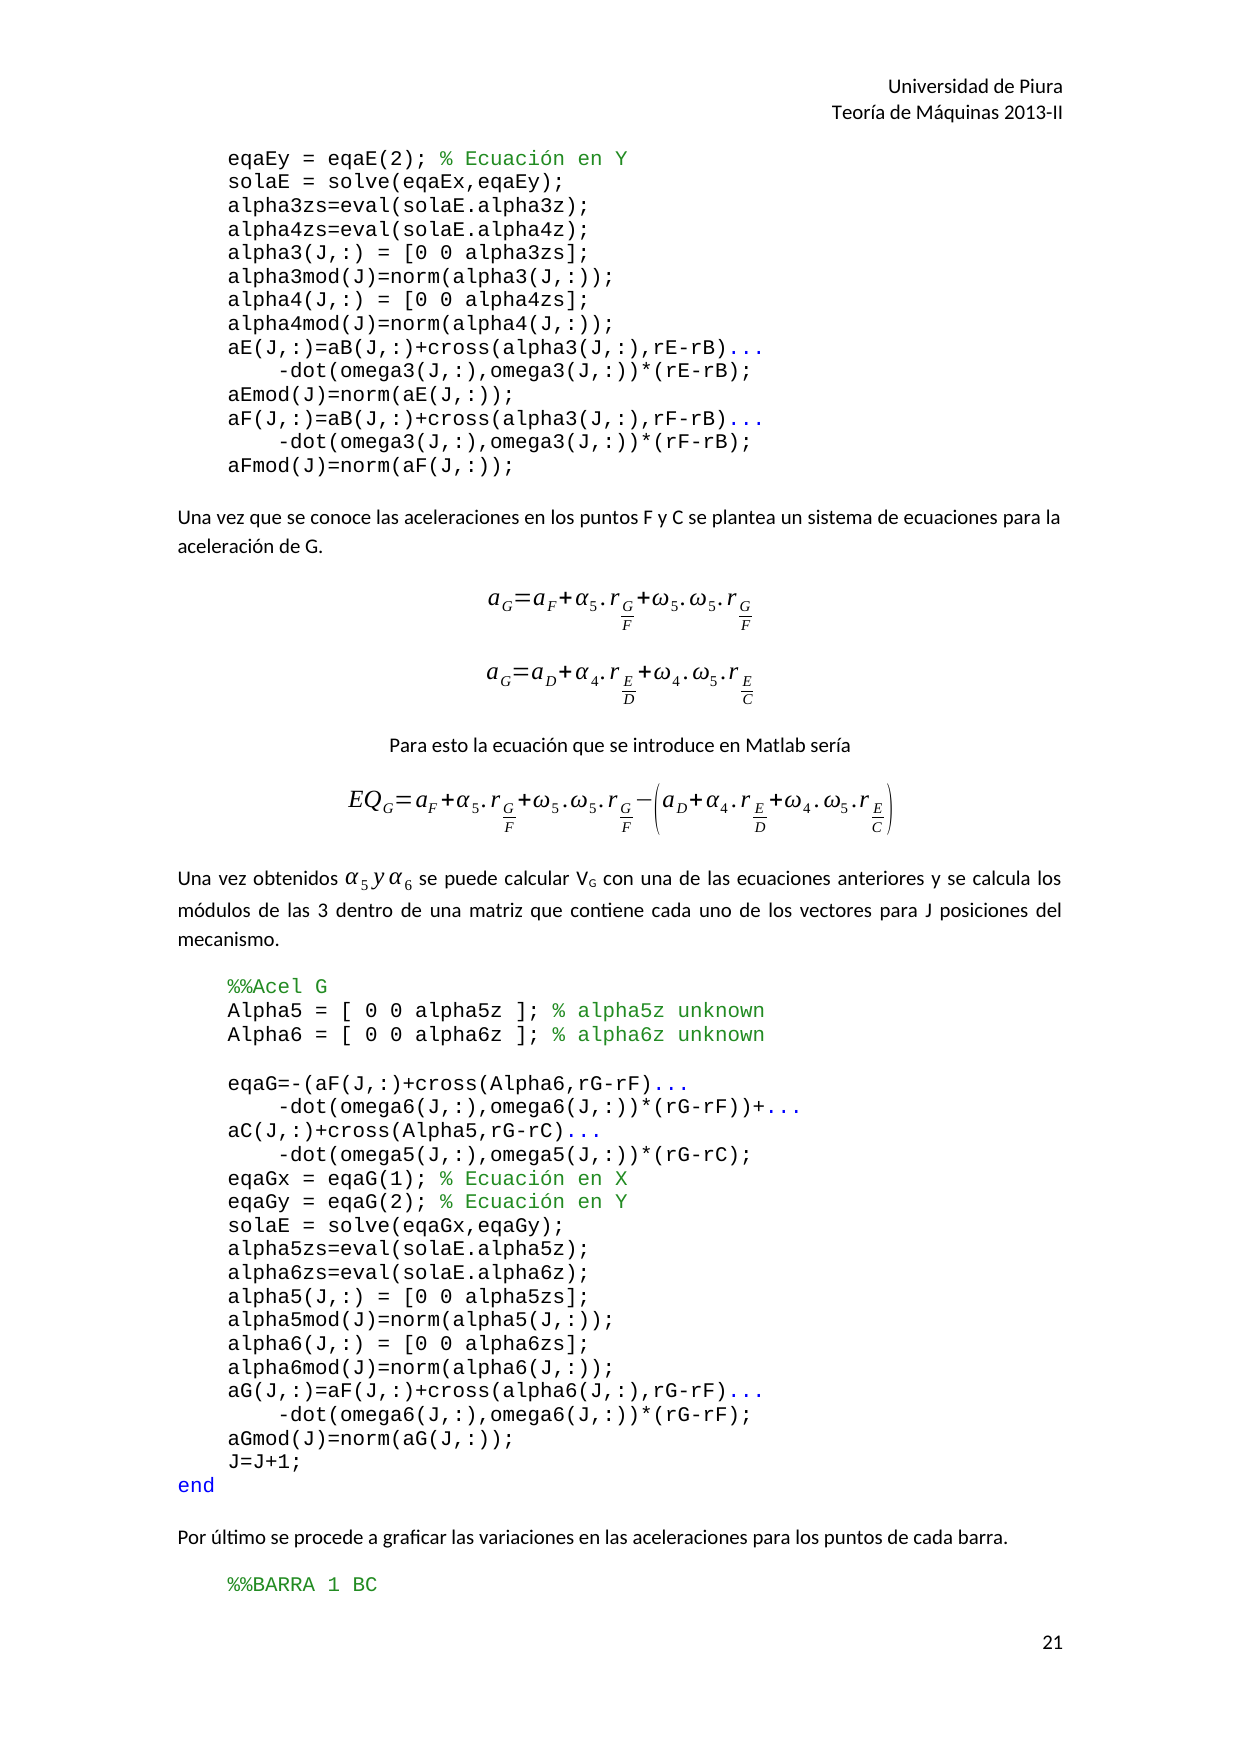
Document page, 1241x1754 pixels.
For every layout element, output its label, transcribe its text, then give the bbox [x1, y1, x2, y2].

text aF(J,:)=aB(J,:)+cross(alpha3(J,:),rF-rB)... [177, 408, 1063, 431]
text alpha3(J,:) = [0 0 alpha3zs]; [177, 242, 1063, 266]
text eqaEy = eqaE(2); % Ecuación en Y [177, 148, 1063, 171]
text J=J+1; [177, 1451, 1063, 1475]
text -dot(omega6(J,:),omega6(J,:))*(rG-rF))+... [177, 1097, 1063, 1120]
text %%Acel G [177, 977, 1063, 1000]
text eqaGx = eqaG(1); % Ecuación en X [177, 1167, 1063, 1191]
text alpha5zs=eval(solaE.alpha5z); [177, 1238, 1063, 1262]
text solaE = solve(eqaGx,eqaGy); [177, 1215, 1063, 1238]
text alpha6zs=eval(solaE.alpha6z); [177, 1262, 1063, 1286]
text aG(J,:)=aF(J,:)+cross(alpha6(J,:),rG-rF)... [177, 1380, 1063, 1404]
text -dot(omega6(J,:),omega6(J,:))*(rG-rF); [177, 1404, 1063, 1428]
text Alpha5 = [ 0 0 alpha5z ]; % alpha5z unknown [177, 1000, 1063, 1024]
text aEmod(J)=norm(aE(J,:)); [177, 384, 1063, 408]
text -dot(omega3(J,:),omega3(J,:))*(rE-rB); [177, 360, 1063, 384]
text aE(J,:)=aB(J,:)+cross(alpha3(J,:),rE-rB)... [177, 337, 1063, 360]
text %%BARRA 1 BC [177, 1574, 1063, 1598]
text alpha3zs=eval(solaE.alpha3z); [177, 195, 1063, 218]
text -dot(omega3(J,:),omega3(J,:))*(rF-rB); [177, 431, 1063, 455]
text Una vez obtenidos se puede calcular VG con una de las ecuaciones anteriores y se calcula los módulos de las 3 dentro de una matriz que contiene cada uno de los vectores para J posiciones del mecanismo. [177, 862, 1063, 952]
text -dot(omega5(J,:),omega5(J,:))*(rG-rC); [177, 1144, 1063, 1167]
text alpha4(J,:) = [0 0 alpha4zs]; [177, 289, 1063, 313]
text eqaG=-(aF(J,:)+cross(Alpha6,rG-rF)... [177, 1073, 1063, 1097]
text alpha3mod(J)=norm(alpha3(J,:)); [177, 266, 1063, 289]
text aFmod(J)=norm(aF(J,:)); [177, 455, 1063, 479]
text aGmod(J)=norm(aG(J,:)); [177, 1428, 1063, 1451]
text Para esto la ecuación que se introduce en Matlab sería [177, 732, 1063, 758]
text eqaGy = eqaG(2); % Ecuación en Y [177, 1191, 1063, 1215]
text alpha5mod(J)=norm(alpha5(J,:)); [177, 1309, 1063, 1333]
text alpha5(J,:) = [0 0 alpha5zs]; [177, 1286, 1063, 1309]
text alpha4zs=eval(solaE.alpha4z); [177, 218, 1063, 242]
text Alpha6 = [ 0 0 alpha6z ]; % alpha6z unknown [177, 1024, 1063, 1047]
text alpha4mod(J)=norm(alpha4(J,:)); [177, 313, 1063, 337]
text solaE = solve(eqaEx,eqaEy); [177, 171, 1063, 195]
text alpha6(J,:) = [0 0 alpha6zs]; [177, 1333, 1063, 1357]
text alpha6mod(J)=norm(alpha6(J,:)); [177, 1357, 1063, 1380]
text Una vez que se conoce las aceleraciones en los puntos F y C se plantea un sistema de ecuaciones para la aceleración de G. [177, 504, 1063, 559]
text Por último se procede a graficar las variaciones en las aceleraciones para los puntos de cada barra. [177, 1524, 1063, 1549]
text aC(J,:)+cross(Alpha5,rG-rC)... [177, 1120, 1063, 1144]
text end [177, 1475, 1063, 1498]
